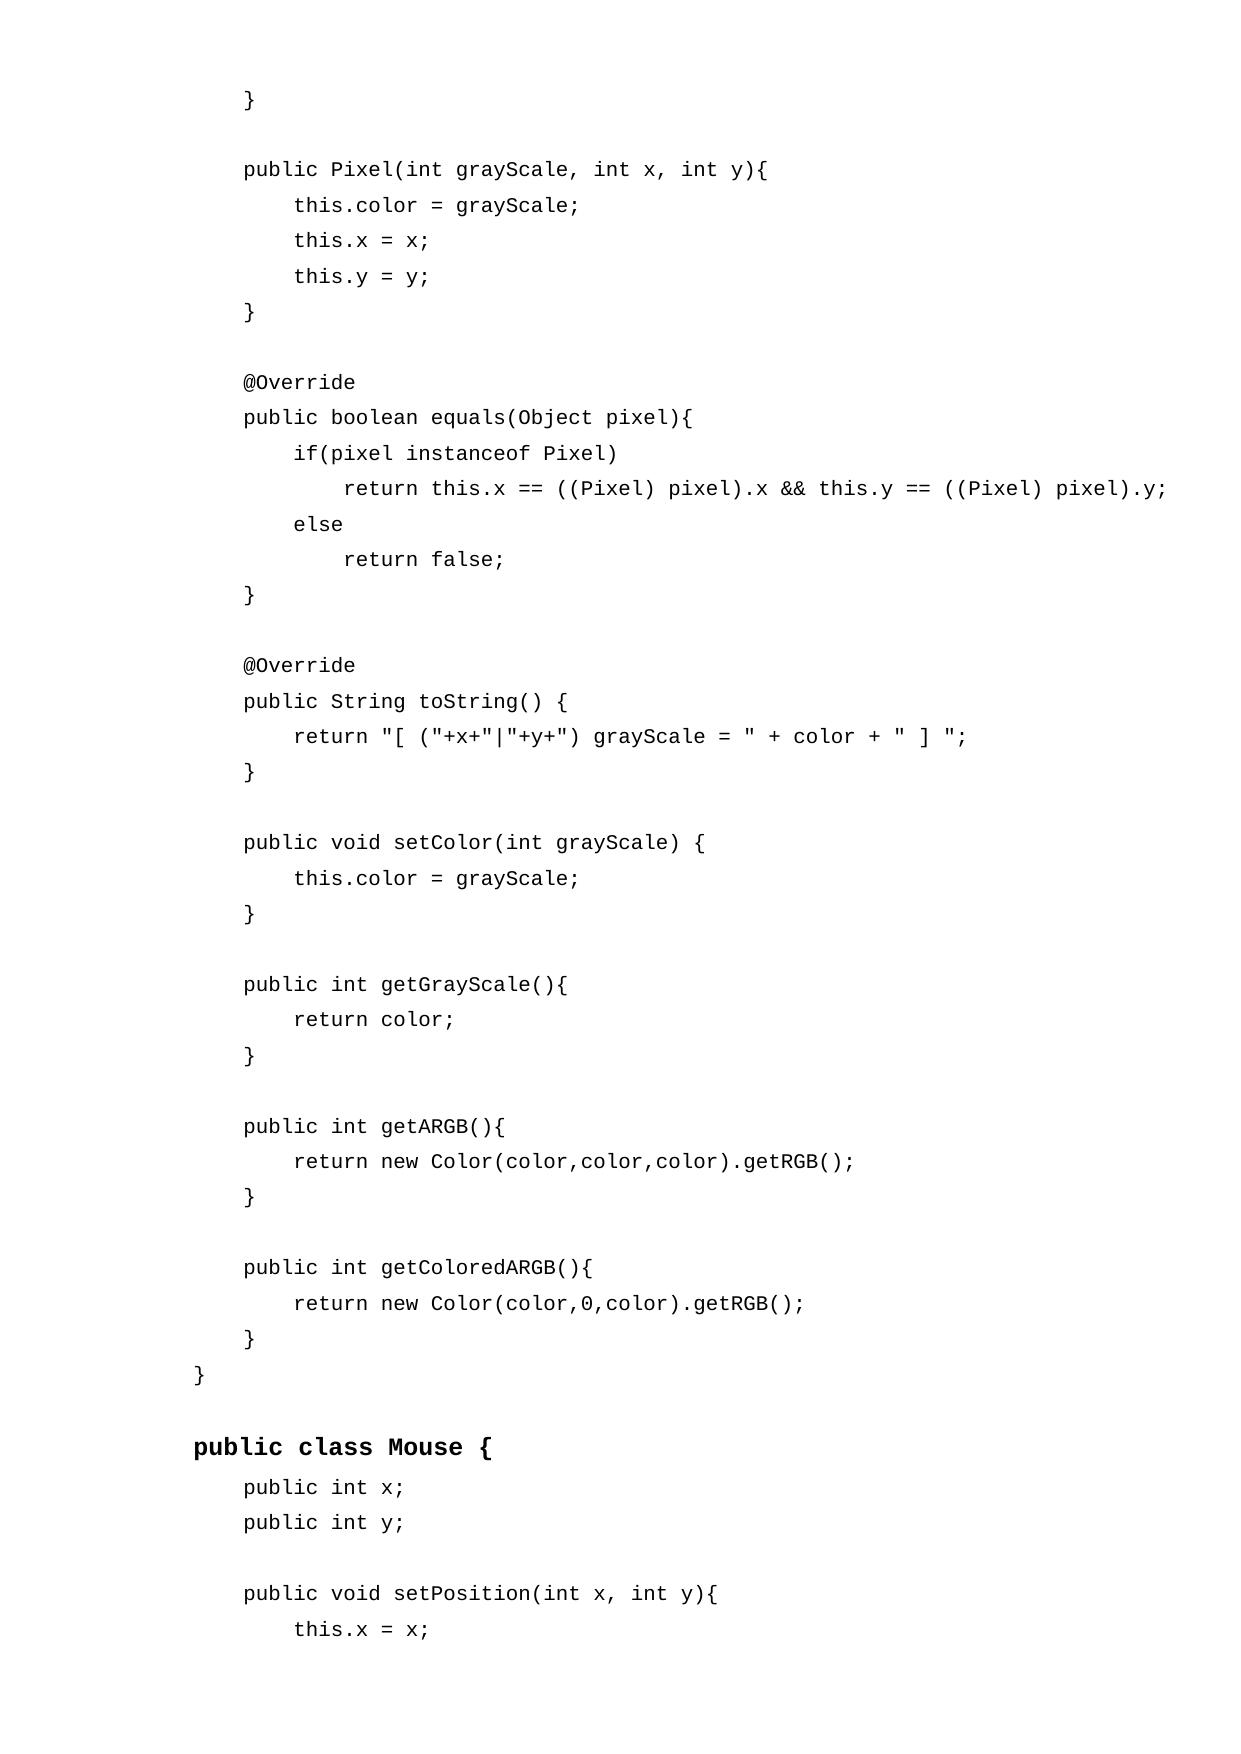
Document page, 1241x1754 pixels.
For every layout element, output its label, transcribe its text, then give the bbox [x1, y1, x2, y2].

list return this.x == ((Pixel) pixel).x && this.y == ((Pixel) pixel).y; [193, 478, 1181, 502]
list @Override [193, 372, 1181, 396]
list this.x = x; [193, 230, 1181, 254]
list @Override [193, 655, 1181, 679]
list public Pixel(int grayScale, int x, int y){ [193, 159, 1181, 183]
list } [193, 88, 1181, 112]
list this.color = grayScale; [193, 868, 1181, 891]
list } [193, 301, 1181, 325]
list public int x; [193, 1477, 1181, 1501]
list public int getGrayScale(){ [193, 974, 1181, 998]
list this.color = grayScale; [193, 195, 1181, 218]
list this.y = y; [193, 266, 1181, 289]
list if(pixel instanceof Pixel) [193, 443, 1181, 466]
list public boolean equals(Object pixel){ [193, 407, 1181, 431]
list public int getColoredARGB(){ [193, 1257, 1181, 1281]
list } [193, 1045, 1181, 1068]
list else [193, 513, 1181, 537]
list return new Color(color,0,color).getRGB(); [193, 1293, 1181, 1316]
list return "[ ("+x+"|"+y+") grayScale = " + color + " ] "; [193, 726, 1181, 750]
list public void setPosition(int x, int y){ [193, 1583, 1181, 1607]
list } [193, 1186, 1181, 1210]
list } [193, 584, 1181, 608]
list public class Mouse { [193, 1434, 1181, 1463]
list this.x = x; [193, 1618, 1181, 1642]
list public String toString() { [193, 691, 1181, 714]
list return new Color(color,color,color).getRGB(); [193, 1151, 1181, 1175]
list return false; [193, 549, 1181, 573]
list public int getARGB(){ [193, 1116, 1181, 1139]
list public int y; [193, 1512, 1181, 1536]
list public void setColor(int grayScale) { [193, 832, 1181, 856]
list } [193, 1328, 1181, 1352]
list } [193, 1363, 1181, 1387]
list } [193, 903, 1181, 927]
list } [193, 761, 1181, 785]
list return color; [193, 1009, 1181, 1033]
